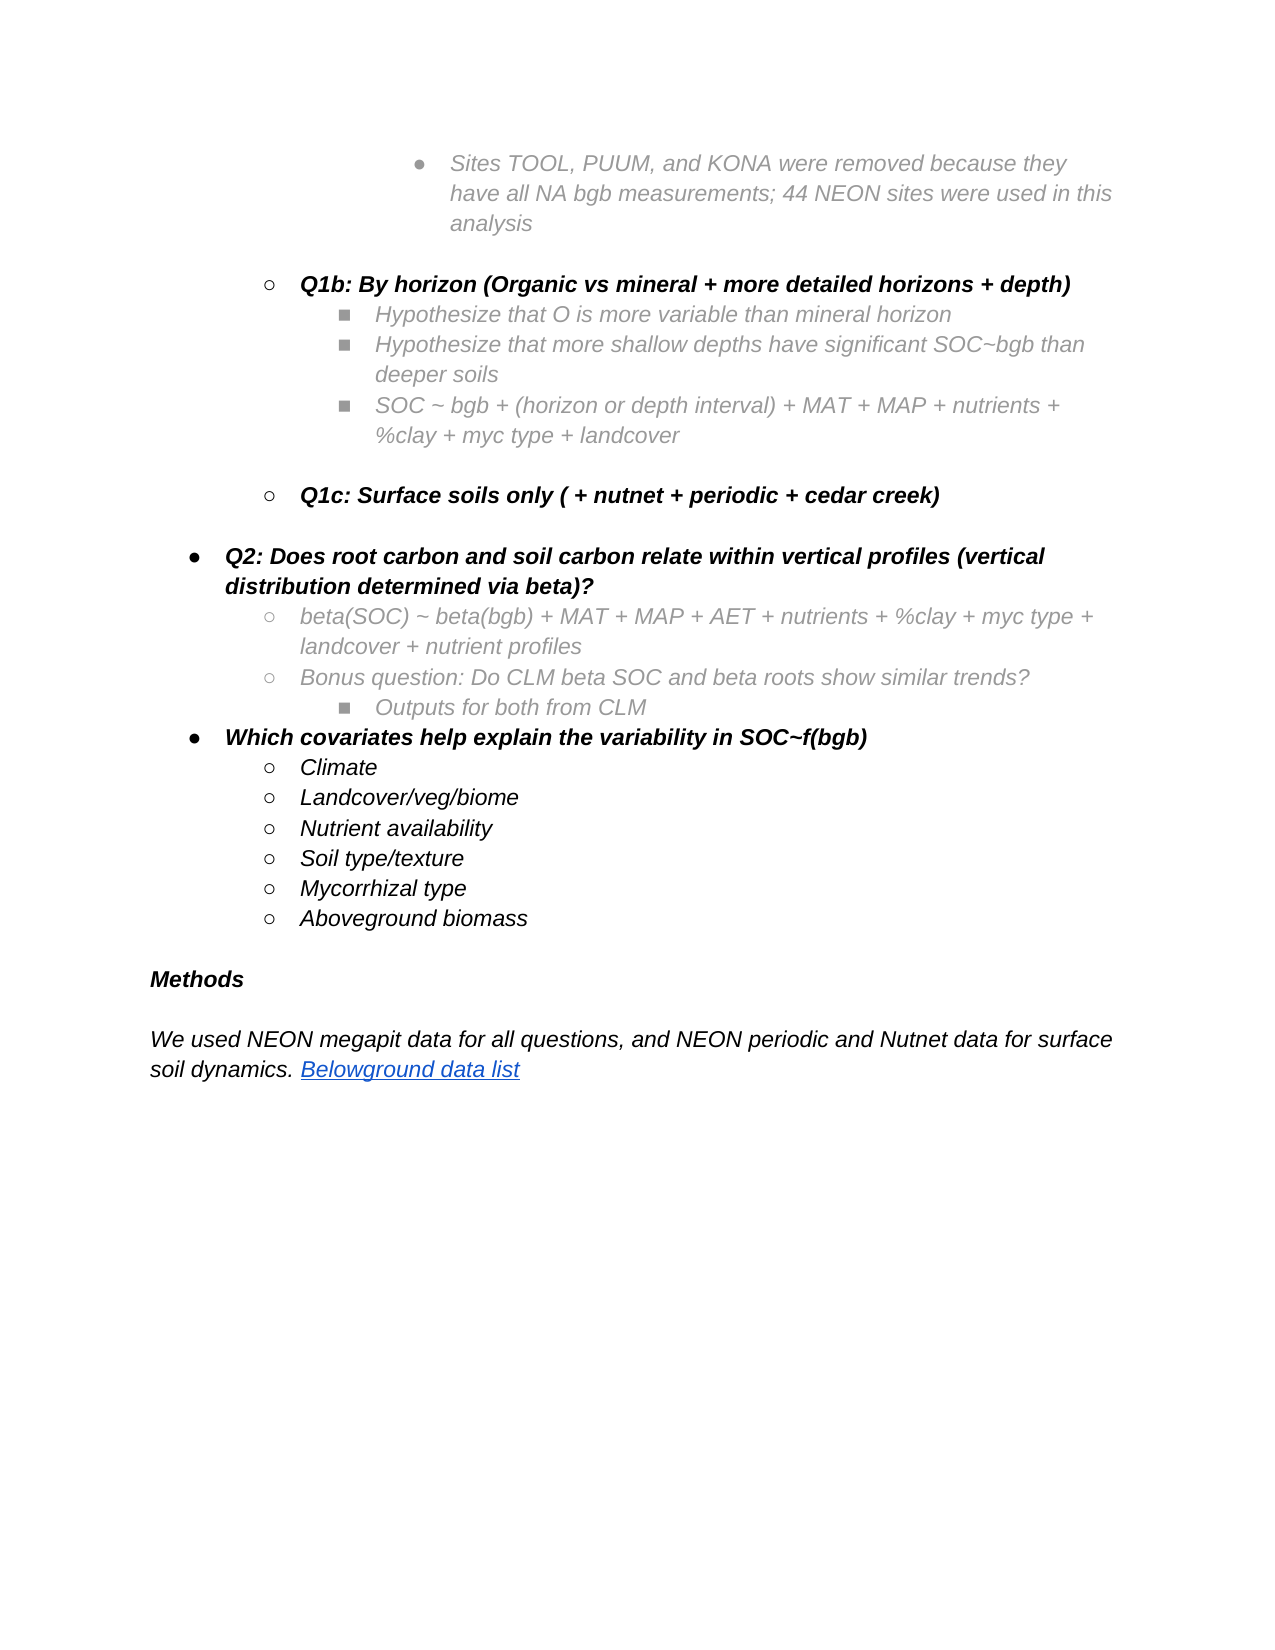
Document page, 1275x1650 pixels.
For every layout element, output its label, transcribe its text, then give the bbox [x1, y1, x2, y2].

list Soil type/texture [262, 845, 1125, 871]
list Mycorrhizal type [262, 875, 1125, 901]
text Methods [150, 966, 1125, 992]
list Bonus question: Do CLM beta SOC and beta roots show similar trends? [262, 663, 1125, 690]
list Outputs for both from CLM [337, 694, 1125, 720]
list Sites TOOL, PUUM, and KONA were removed because they have all NA bgb measurements; 44 NEON sites were used in this analysis [412, 150, 1125, 237]
list Hypothesize that O is more variable than mineral horizon [337, 301, 1125, 327]
list Landcover/veg/biome [262, 784, 1125, 811]
list Q1b: By horizon (Organic vs mineral + more detailed horizons + depth) [262, 271, 1125, 297]
list Q1c: Surface soils only ( + nutnet + periodic + cedar creek) [262, 482, 1125, 509]
text We used NEON megapit data for all questions, and NEON periodic and Nutnet data for surface soil dynamics. Belowground data list [150, 1026, 1125, 1083]
list beta(SOC) ~ beta(bgb) + MAT + MAP + AET + nutrients + %clay + myc type + landcover + nutrient profiles [262, 603, 1125, 660]
list Q2: Does root carbon and soil carbon relate within vertical profiles (vertical distribution determined via beta)? [187, 543, 1125, 599]
list Aboveground biomass [262, 905, 1125, 932]
list Nutrient availability [262, 814, 1125, 841]
list Climate [262, 754, 1125, 781]
list Which covariates help explain the variability in SOC~f(bgb) [187, 724, 1125, 750]
list Hypothesize that more shallow depths have significant SOC~bgb than deeper soils [337, 331, 1125, 388]
list SOC ~ bgb + (horizon or depth interval) + MAT + MAP + nutrients + %clay + myc type + landcover [337, 392, 1125, 448]
